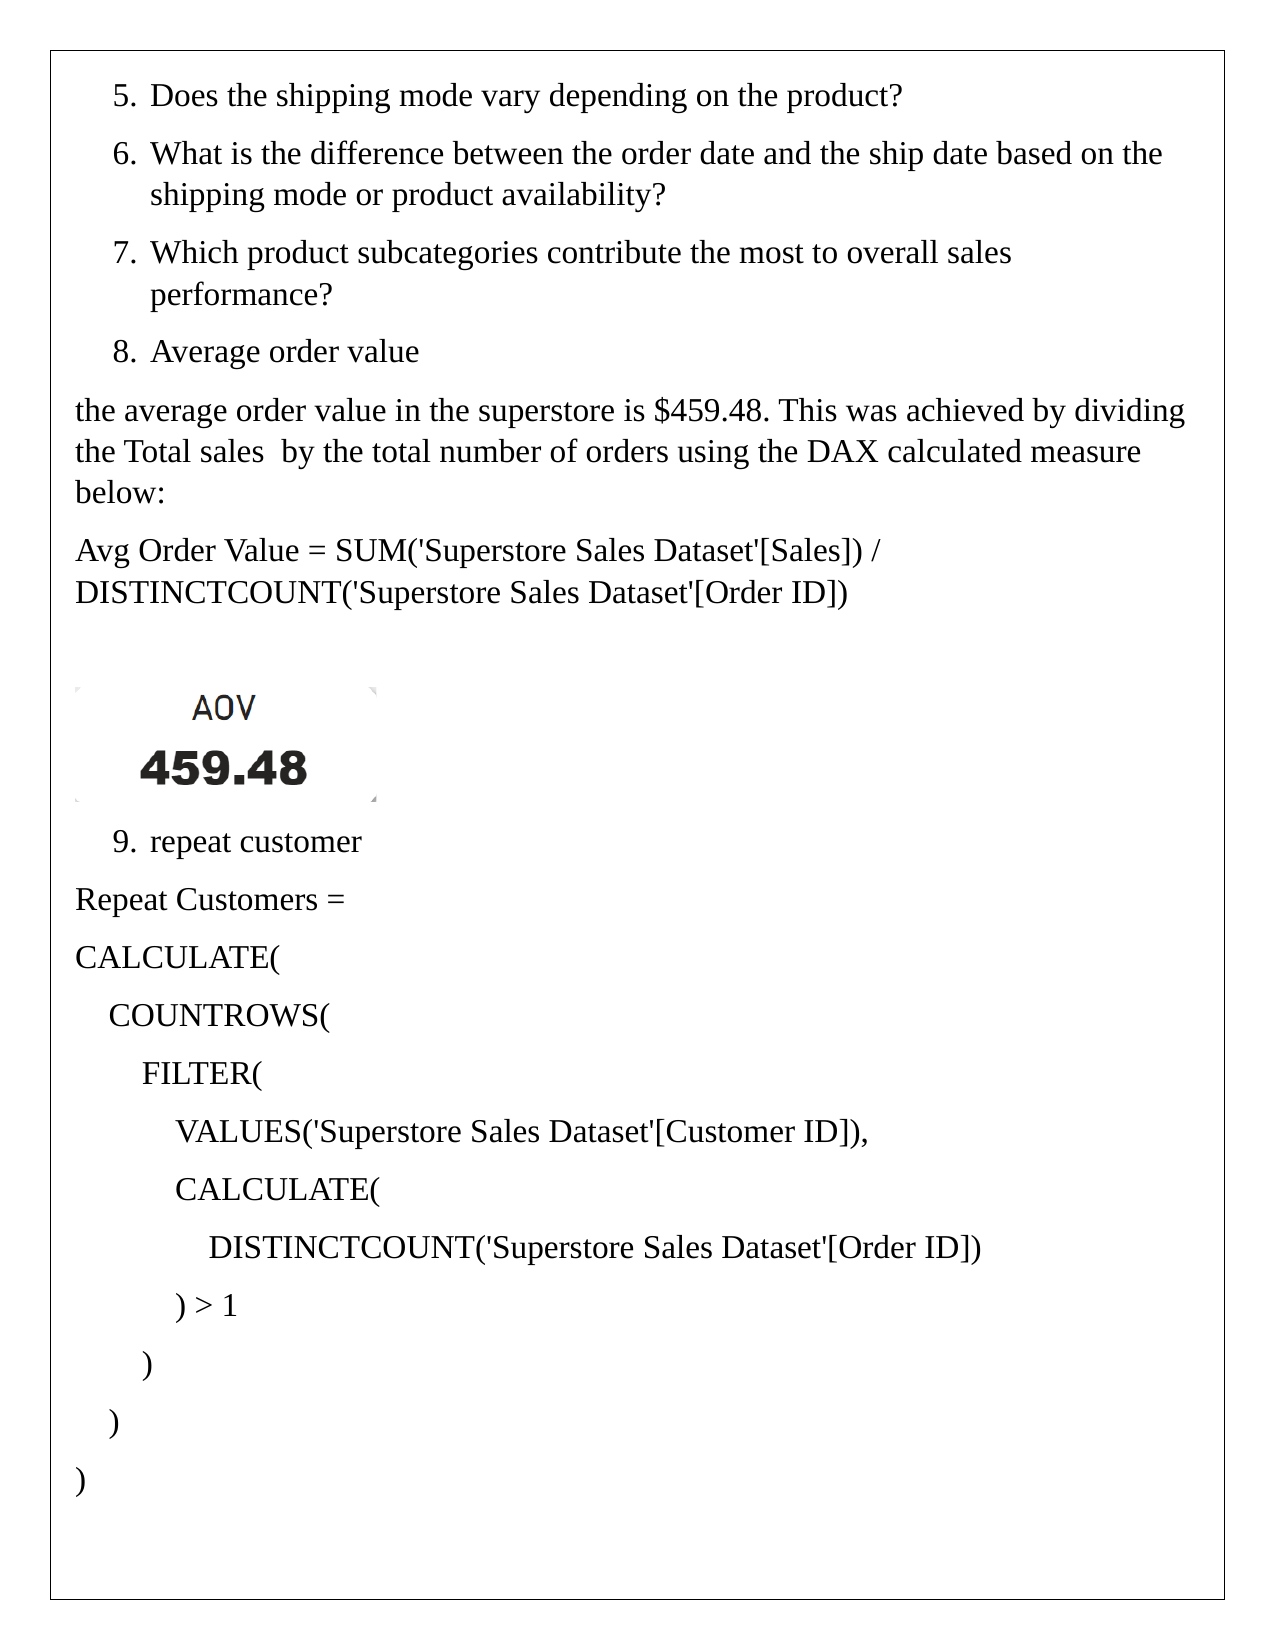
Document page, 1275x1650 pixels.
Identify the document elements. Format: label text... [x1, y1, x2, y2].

text FILTER( [75, 1053, 1200, 1091]
text VALUES('Superstore Sales Dataset'[Customer ID]), [75, 1111, 1200, 1149]
text ) [75, 1401, 1200, 1439]
text CALCULATE( [75, 1169, 1200, 1207]
text COUNTROWS( [75, 995, 1200, 1033]
text DISTINCTCOUNT('Superstore Sales Dataset'[Order ID]) [75, 1227, 1200, 1265]
text ) [75, 1459, 1200, 1497]
list Average order value [112, 332, 1200, 370]
text ) > 1 [75, 1285, 1200, 1323]
text Repeat Customers = [75, 879, 1200, 917]
text Avg Order Value = SUM('Superstore Sales Dataset'[Sales]) / DISTINCTCOUNT('Superstore Sales Dataset'[Order ID]) [75, 531, 1200, 610]
list What is the difference between the order date and the ship date based on the shipping mode or product availability? [112, 133, 1200, 213]
picture [75, 687, 377, 802]
text CALCULATE( [75, 937, 1200, 975]
list Which product subcategories contribute the most to overall sales performance? [112, 232, 1200, 312]
text ) [75, 1343, 1200, 1381]
list Does the shipping mode vary depending on the product? [112, 75, 1200, 113]
text the average order value in the superstore is $459.48. This was achieved by dividing the Total sales by the total number of orders using the DAX calculated measure below: [75, 390, 1200, 511]
list repeat customer [112, 821, 1200, 859]
